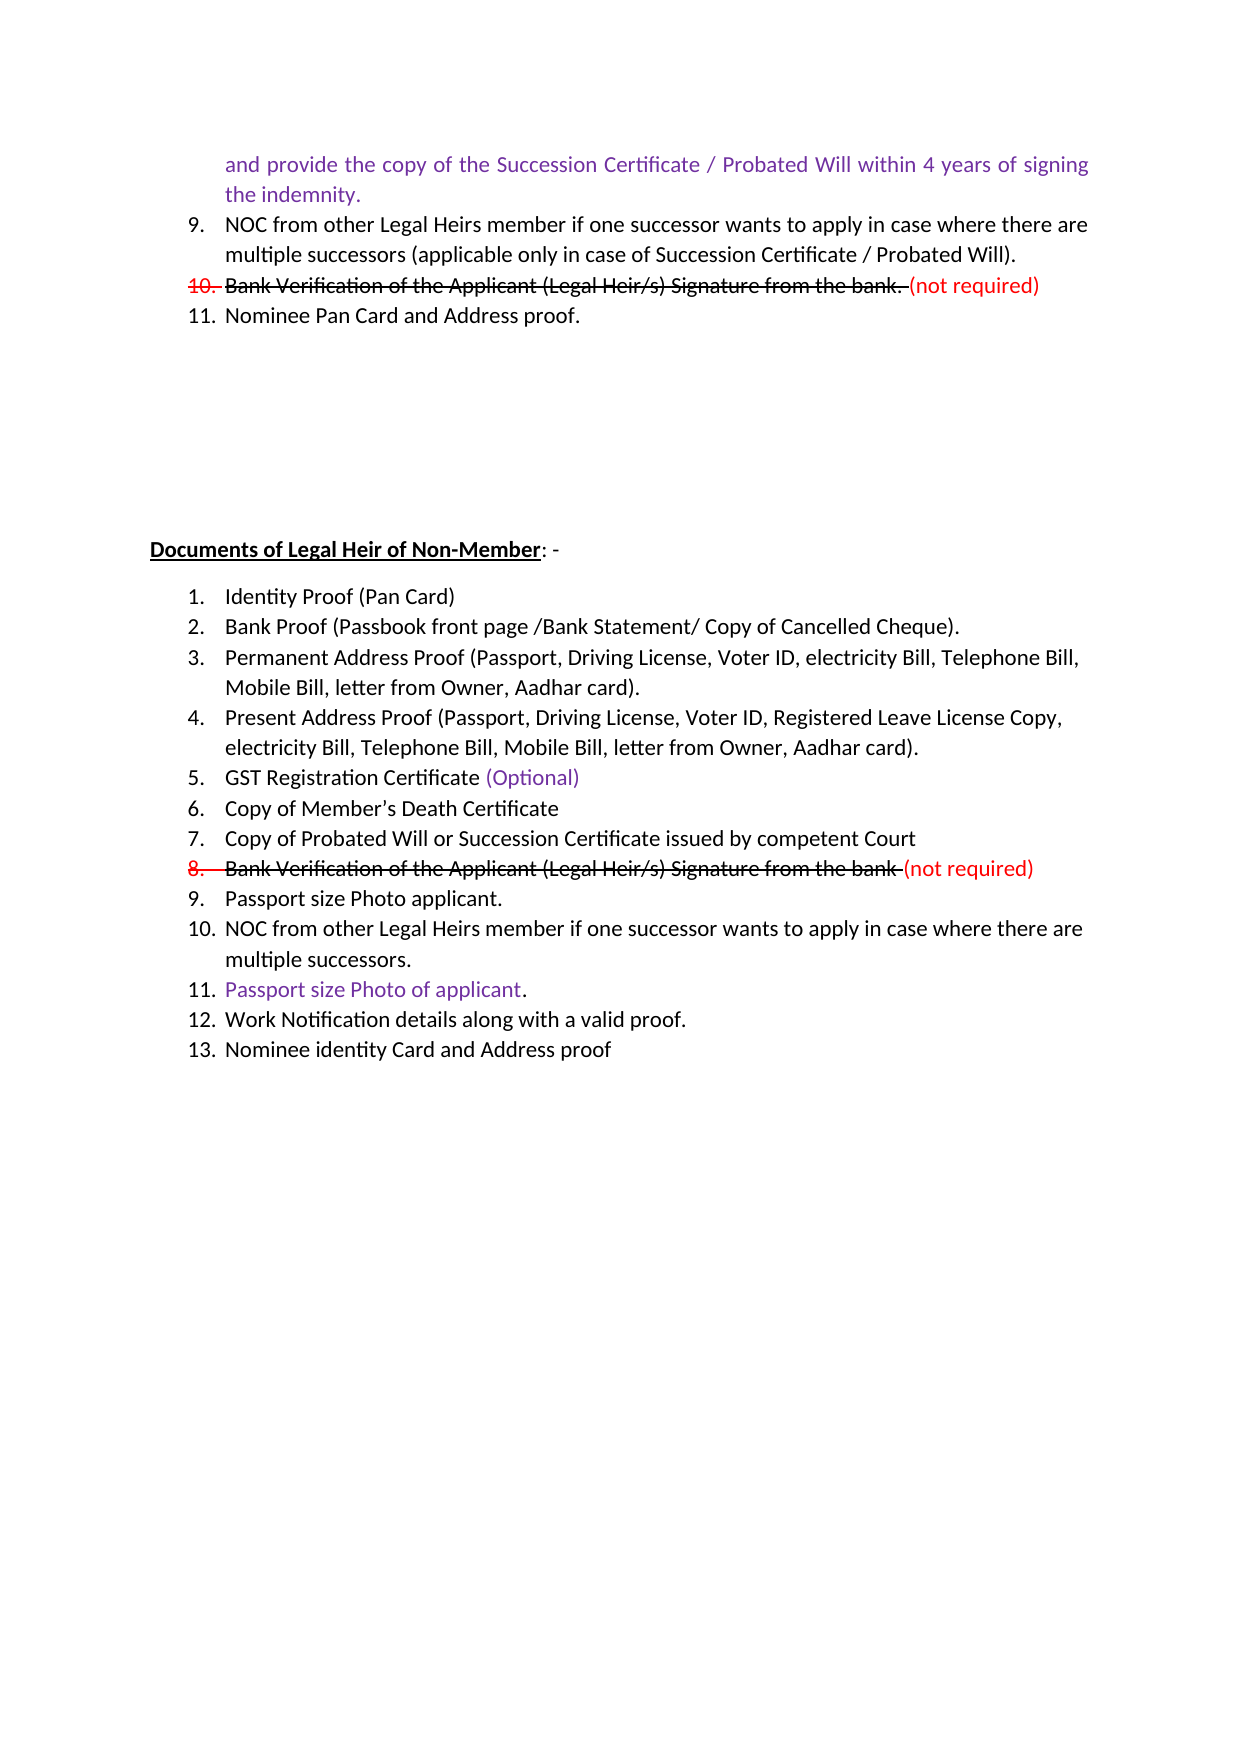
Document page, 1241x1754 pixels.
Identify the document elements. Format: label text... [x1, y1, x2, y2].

list Identity Proof (Pan Card) [187, 582, 1090, 610]
list Work Notification details along with a valid proof. [187, 1005, 1090, 1033]
list Bank Verification of the Applicant (Legal Heir/s) Signature from the bank. (not required) [187, 271, 1090, 299]
list Passport size Photo of applicant. [187, 975, 1090, 1003]
list Copy of Probated Will or Succession Certificate issued by competent Court [187, 824, 1090, 852]
list Passport size Photo applicant. [187, 884, 1090, 912]
list Present Address Proof (Passport, Driving License, Voter ID, Registered Leave License Copy, electricity Bill, Telephone Bill, Mobile Bill, letter from Owner, Aadhar card). [187, 703, 1090, 761]
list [187, 150, 1090, 208]
list NOC from other Legal Heirs member if one successor wants to apply in case where there are multiple successors. [187, 914, 1090, 973]
list Nominee Pan Card and Address proof. [187, 301, 1090, 329]
list NOC from other Legal Heirs member if one successor wants to apply in case where there are multiple successors (applicable only in case of Succession Certificate / Probated Will). [187, 210, 1090, 269]
list GST Registration Certificate (Optional) [187, 763, 1090, 792]
list Bank Verification of the Applicant (Legal Heir/s) Signature from the bank (not required) [187, 854, 1090, 882]
list Copy of Member’s Death Certificate [187, 794, 1090, 822]
list Bank Proof (Passbook front page /Bank Statement/ Copy of Cancelled Cheque). [187, 612, 1090, 641]
text Documents of Legal Heir of Non-Member: - [150, 535, 1090, 563]
list Permanent Address Proof (Passport, Driving License, Voter ID, electricity Bill, Telephone Bill, Mobile Bill, letter from Owner, Aadhar card). [187, 643, 1090, 701]
list Nominee identity Card and Address proof [187, 1035, 1090, 1063]
